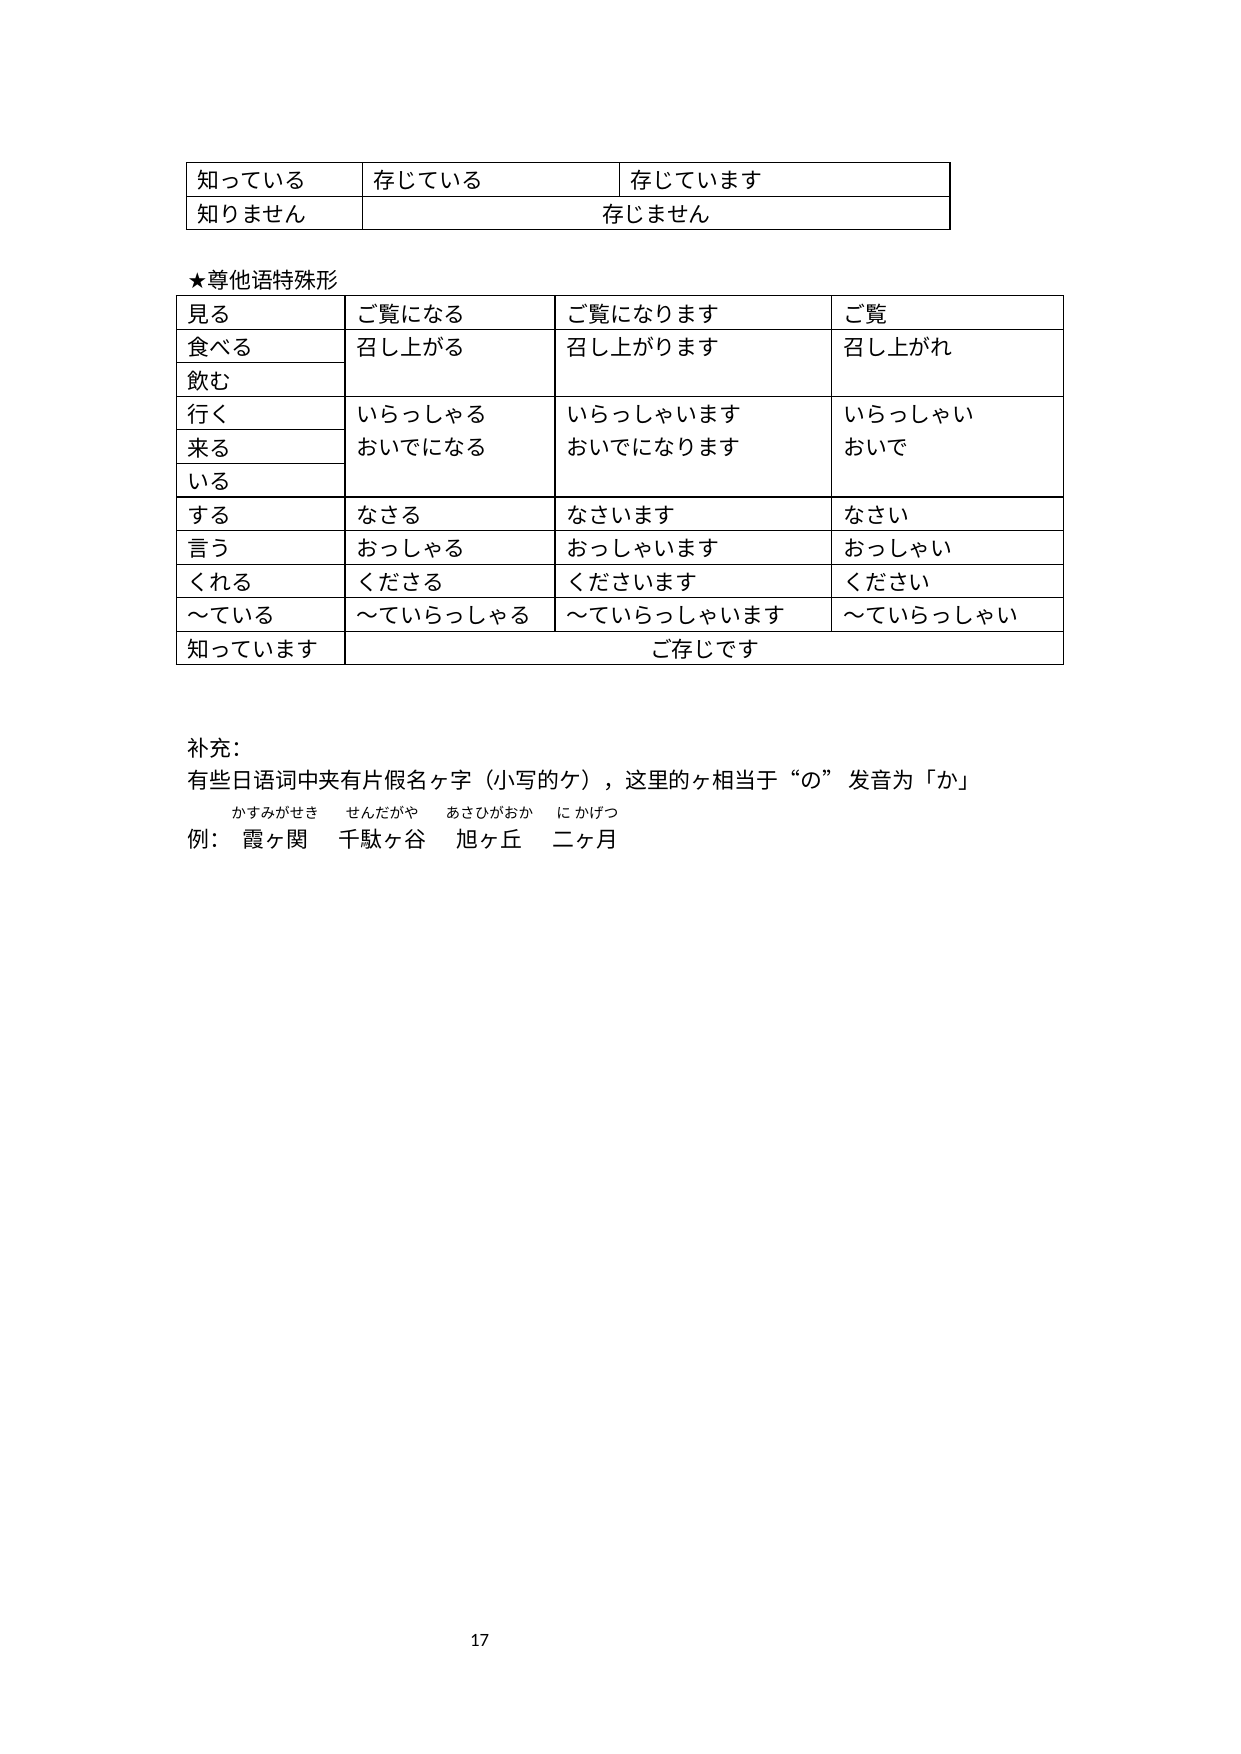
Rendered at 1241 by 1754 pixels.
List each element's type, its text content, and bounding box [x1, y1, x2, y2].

table_cell 食べる [177, 330, 344, 362]
table_cell 知っています [177, 632, 344, 664]
table_cell おっしゃる [346, 531, 554, 563]
table_cell する [177, 498, 344, 530]
table_cell ～ていらっしゃいます [556, 598, 831, 631]
table_cell 知りません [187, 197, 362, 229]
table_cell 召し上がります [556, 330, 831, 396]
table_cell ご存じです [346, 632, 1063, 664]
table_header 見る [177, 296, 344, 329]
table_header ご覧 [832, 296, 1063, 329]
table_cell くださる [346, 565, 554, 597]
table_cell 存じません [363, 197, 949, 229]
table_cell おっしゃいます [556, 531, 831, 563]
list 例： [187, 795, 1053, 860]
table_cell 言う [177, 531, 344, 563]
table_header ご覧になる [346, 296, 554, 329]
table_cell ください [832, 565, 1063, 597]
table_cell いらっしゃいます おいでになります [556, 397, 831, 496]
table_cell くださいます [556, 565, 831, 597]
table_cell 知っている [187, 163, 362, 196]
table_cell 来る [177, 430, 344, 463]
table_cell なさる [346, 498, 554, 530]
table_cell くれる [177, 565, 344, 597]
table_cell 存じている [363, 163, 619, 196]
table_cell ～ていらっしゃい [832, 598, 1063, 631]
table_cell 飲む [177, 363, 344, 396]
table_cell いらっしゃい おいで [832, 397, 1063, 496]
table_cell ～ていらっしゃる [346, 598, 554, 631]
table_cell ～ている [177, 598, 344, 631]
table_header ご覧になります [556, 296, 831, 329]
table_cell いる [177, 464, 344, 496]
table_cell 召し上がれ [832, 330, 1063, 396]
list 补充： [187, 730, 1053, 763]
table_cell いらっしゃる おいでになる [346, 397, 554, 496]
table_cell なさいます [556, 498, 831, 530]
list 有些日语词中夹有片假名ヶ字（小写的ケ），这里的ヶ相当于“の” 发音为「か」 [187, 763, 1053, 795]
table_cell なさい [832, 498, 1063, 530]
list ★尊他语特殊形 [187, 263, 1053, 295]
table_cell 存じています [620, 163, 949, 196]
table_cell おっしゃい [832, 531, 1063, 563]
table_cell 行く [177, 397, 344, 429]
table_cell 召し上がる [346, 330, 554, 396]
